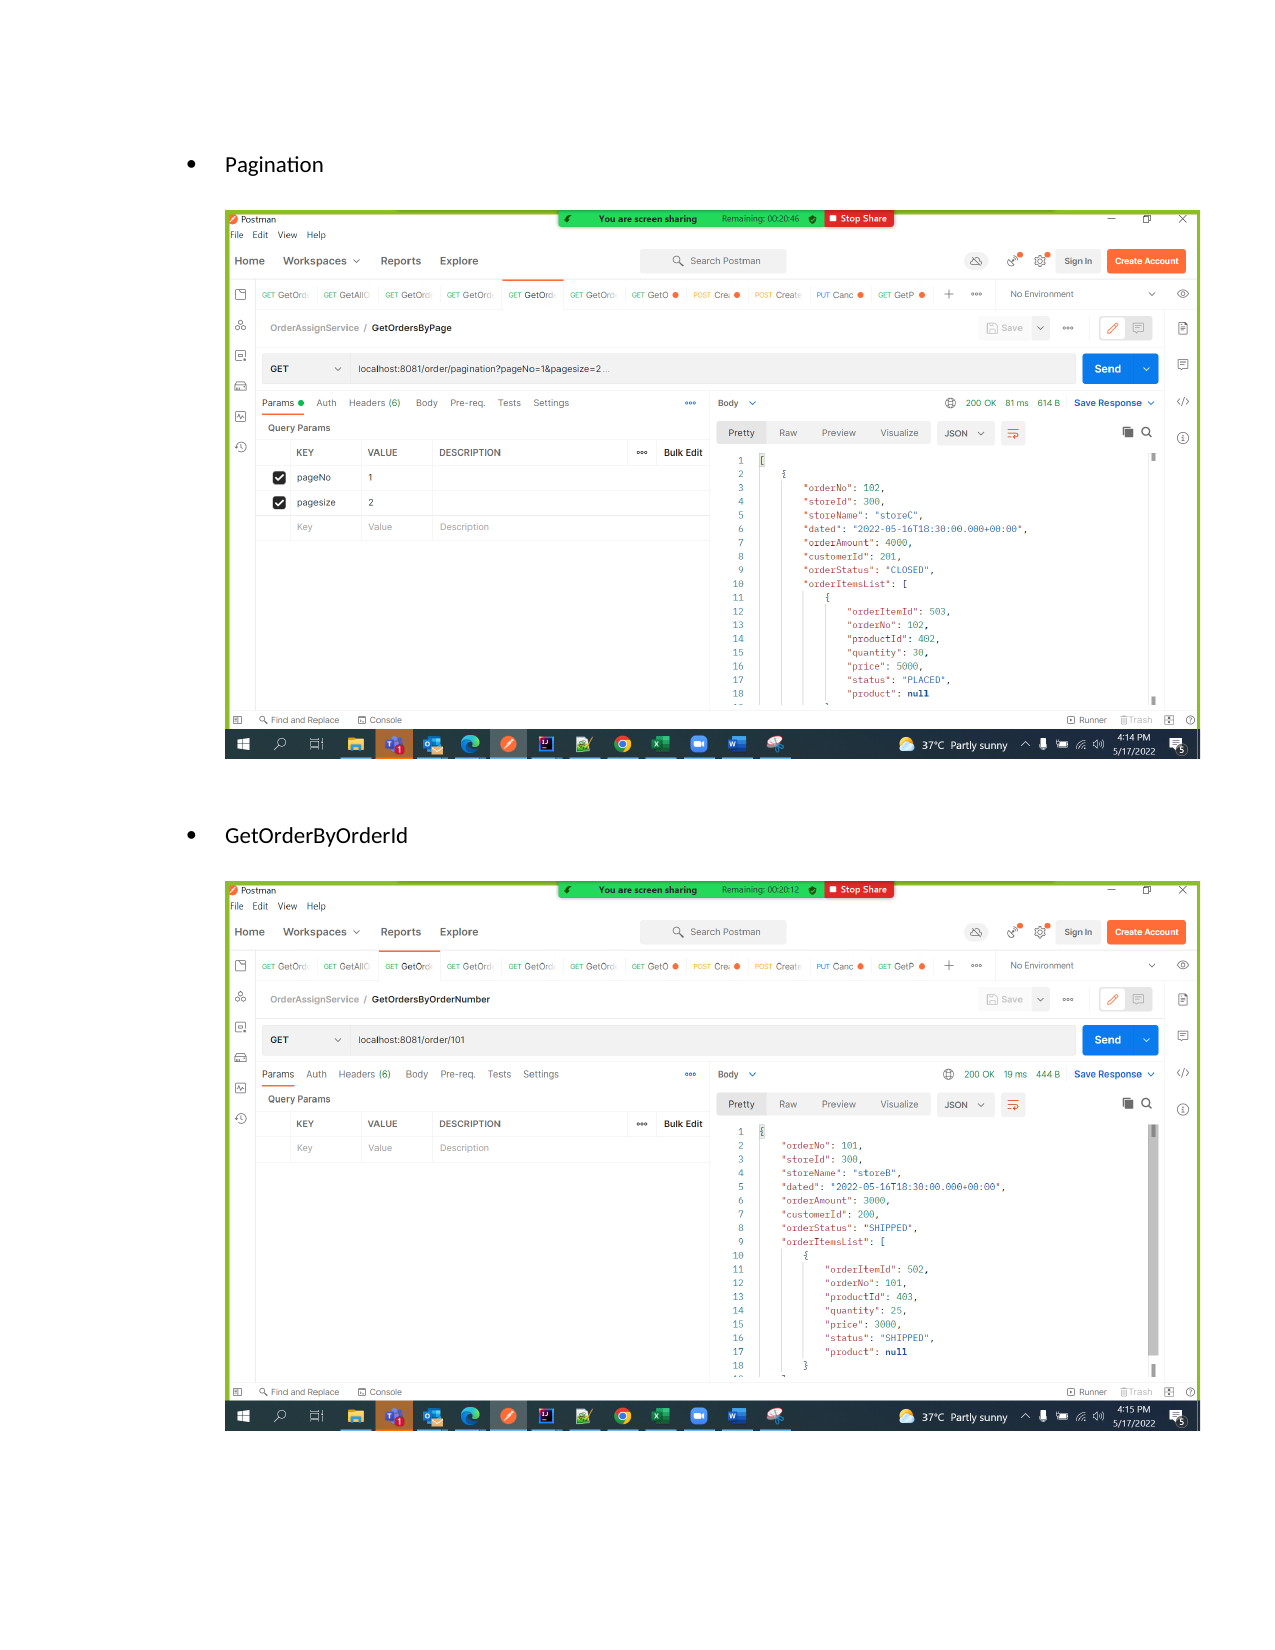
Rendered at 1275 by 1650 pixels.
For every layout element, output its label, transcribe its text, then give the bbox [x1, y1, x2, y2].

list GetOrderByOrderId [187, 821, 1125, 849]
picture [225, 881, 1200, 1431]
picture [225, 210, 1200, 759]
list Pagination [187, 150, 1125, 178]
